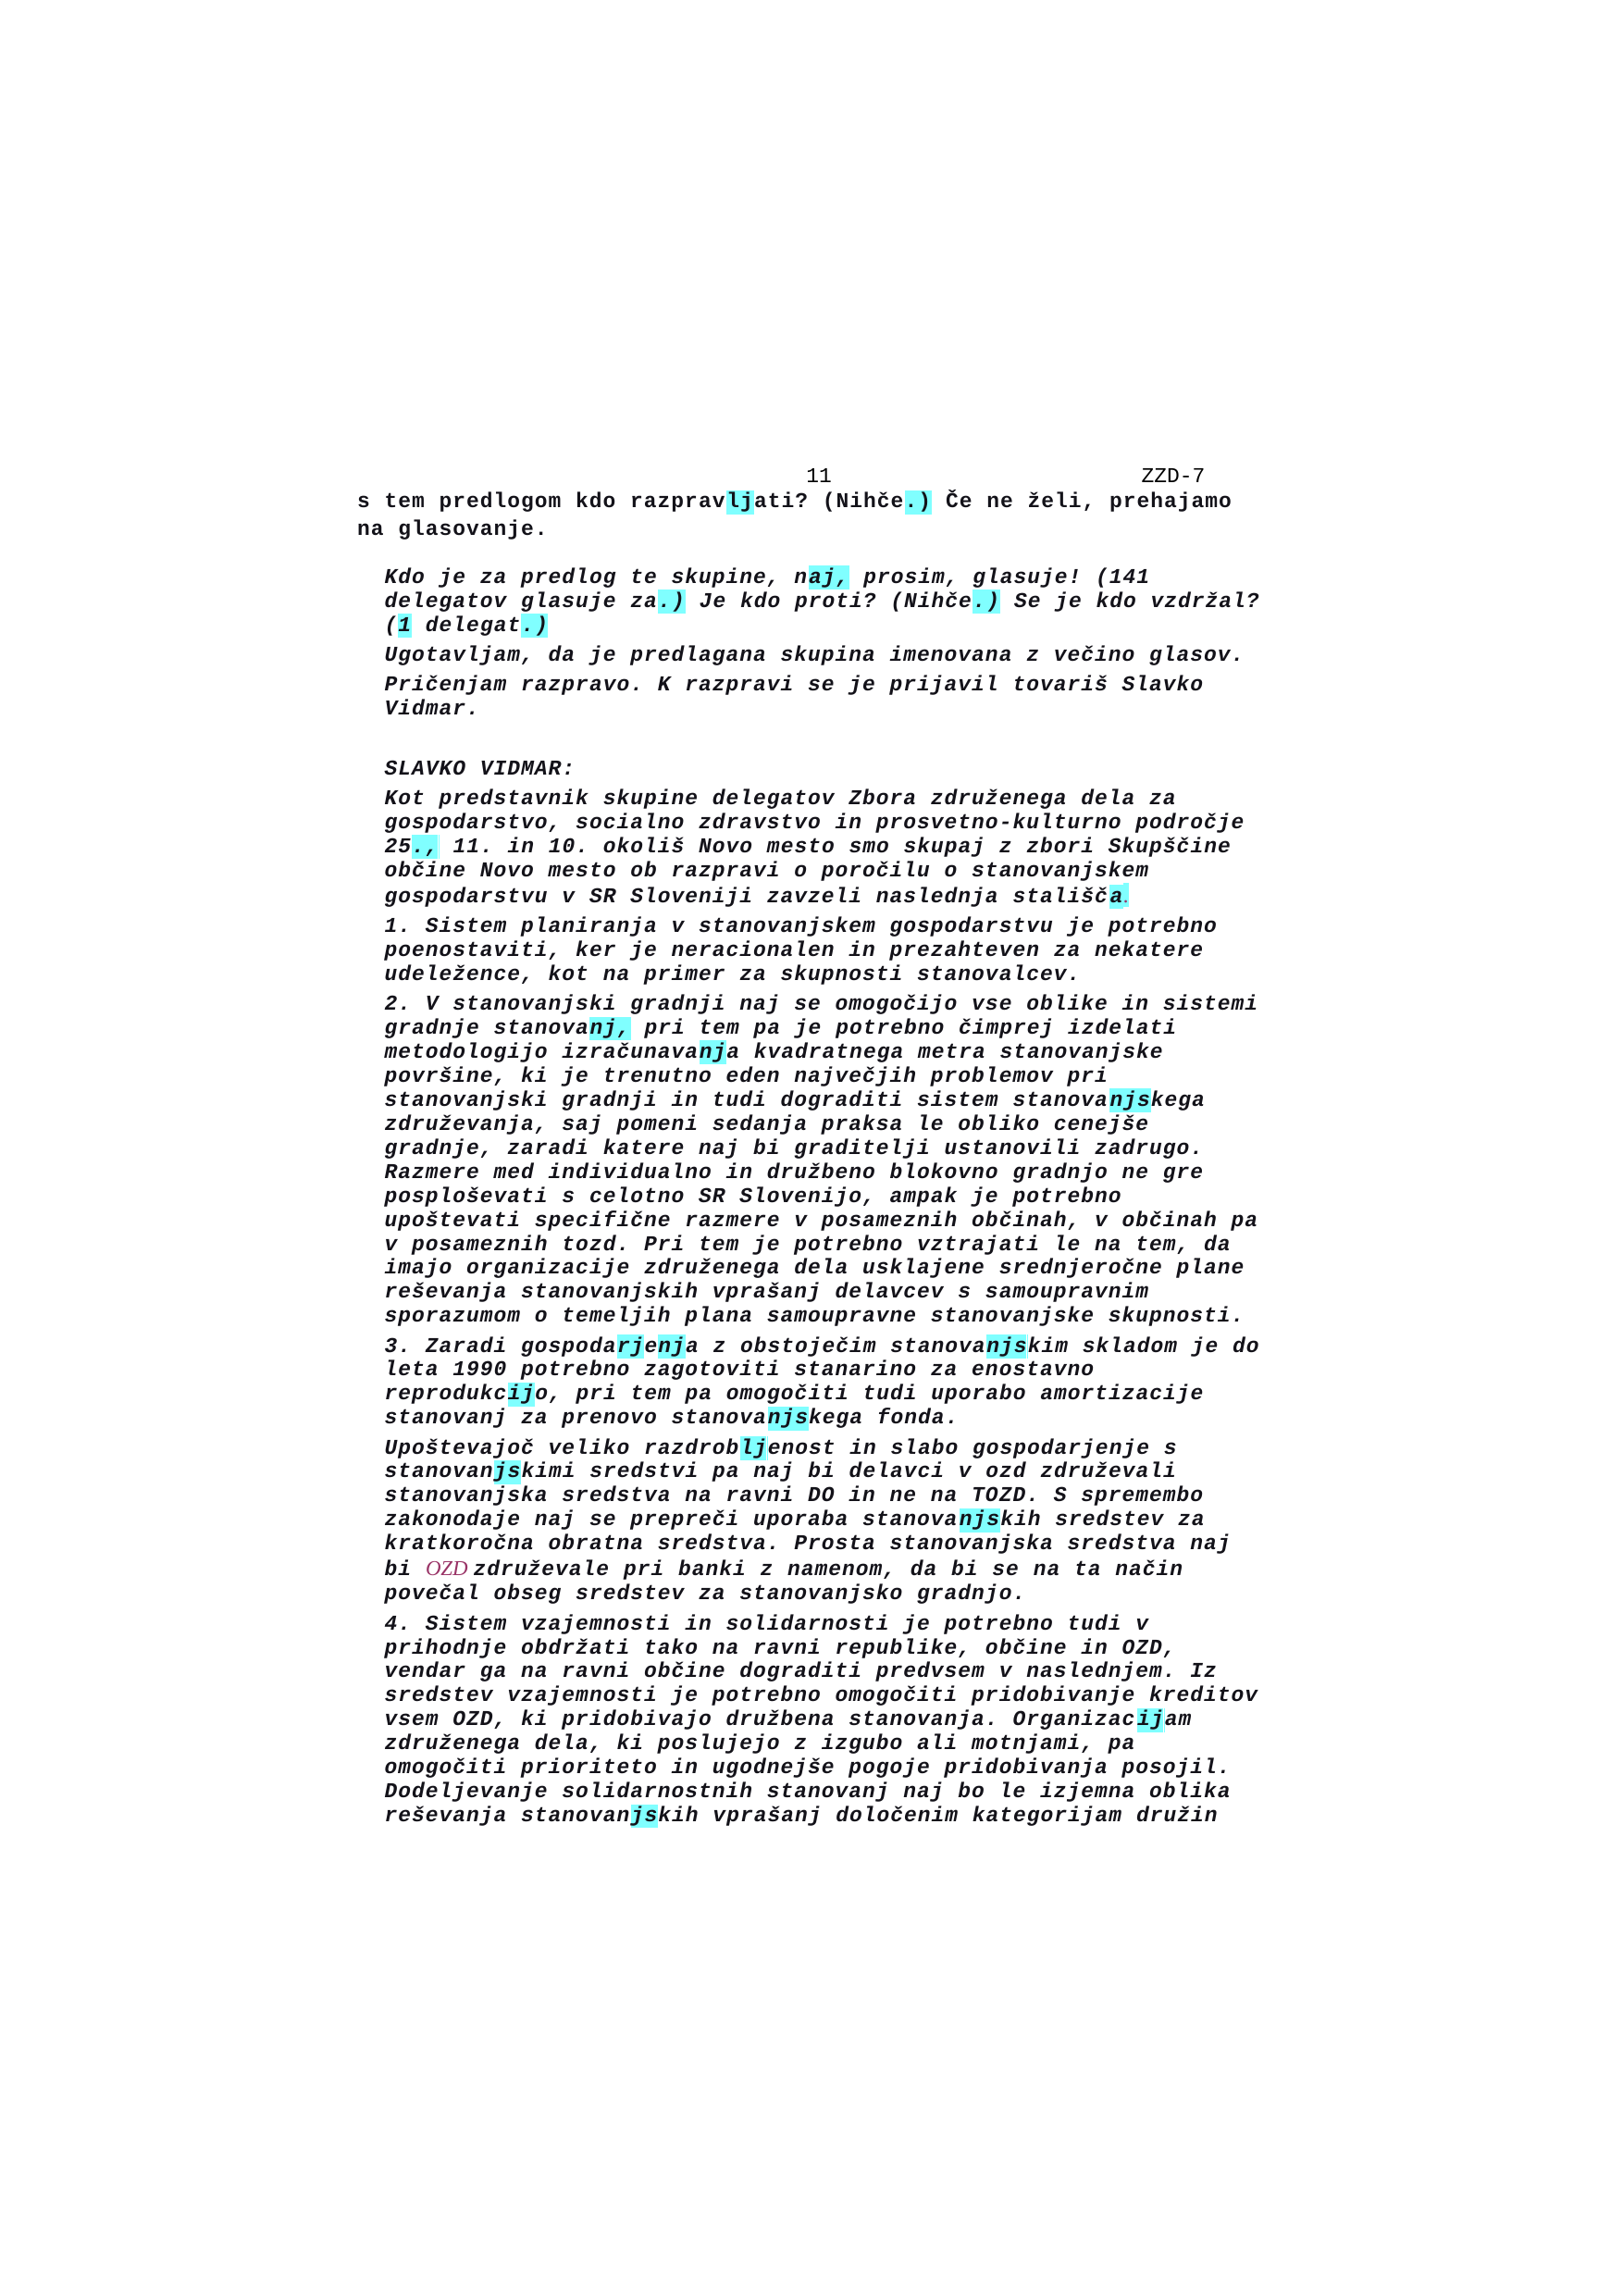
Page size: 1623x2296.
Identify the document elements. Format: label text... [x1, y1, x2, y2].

text Kdo je za predlog te skupine, naj, prosim, glasuje! (141 delegatov glasuje za.) Je kdo proti? (Nihče.) Se je kdo vzdržal? (1 delegat.) [384, 565, 1269, 638]
text 2. V stanovanjski gradnji naj se omogočijo vse oblike in sistemi gradnje stanovanj, pri tem pa je potrebno čimprej izdelati metodologijo izračunavanja kvadratnega metra stanovanjske površine, ki je trenutno eden največjih problemov pri stanovanjski gradnji in tudi dograditi sistem stanovanjskega združevanja, saj pomeni sedanja praksa le obliko cenejše gradnje, zaradi katere naj bi graditelji ustanovili zadrugo. Razmere med individualno in družbeno blokovno gradnjo ne gre posploševati s celotno SR Slovenijo, ampak je potrebno upoštevati specifične razmere v posameznih občinah, v občinah pa v posameznih tozd. Pri tem je potrebno vztrajati le na tem, da imajo organizacije združenega dela usklajene srednjeročne plane reševanja stanovanjskih vprašanj delavcev s samoupravnim sporazumom o temeljih plana samoupravne stanovanjske skupnosti. [384, 992, 1269, 1329]
text 1. Sistem planiranja v stanovanjskem gospodarstvu je potrebno poenostaviti, ker je neracionalen in prezahteven za nekatere udeležence, kot na primer za skupnosti stanovalcev. [384, 914, 1269, 987]
text Upoštevajoč veliko razdrobljenost in slabo gospodarjenje s stanovanjskimi sredstvi pa naj bi delavci v ozd združevali stanovanjska sredstva na ravni DO in ne na TOZD. S spremembo zakonodaje naj se prepreči uporaba stanovanjskih sredstev za kratkoročna obratna sredstva. Prosta stanovanjska sredstva naj bi OZD združevale pri banki z namenom, da bi se na ta način povečal obseg sredstev za stanovanjsko gradnjo. [384, 1436, 1269, 1607]
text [384, 1612, 1269, 1828]
text Želijo poročevalci delovnih teles besedo? (Ne želijo.) Predlagam, da v skupino delegatov, ki bo spremljala razpravo, imenujem naslednje delegate: Braneta Kastelica, Miloša Piščanca in Jelko Rainer. Želi v zvezis tem predlogom kdo razpravljati? (Nihče.) Če ne želi, prehajamo na glasovanje. [357, 490, 1269, 541]
text Kot predstavnik skupine delegatov Zbora združenega dela za gospodarstvo, socialno zdravstvo in prosvetno-kulturno področje 25., 11. in 10. okoliš Novo mesto smo skupaj z zbori Skupščine občine Novo mesto ob razpravi o poročilu o stanovanjskem gospodarstvu v SR Sloveniji zavzeli naslednja stališča. [384, 787, 1269, 909]
text Ugotavljam, da je predlagana skupina imenovana z večino glasov. [384, 643, 1269, 667]
text 3. Zaradi gospodarjenja z obstoječim stanovanjskim skladom je do leta 1990 potrebno zagotoviti stanarino za enostavno reprodukcijo, pri tem pa omogočiti tudi uporabo amortizacije stanovanj za prenovo stanovanjskega fonda. [384, 1334, 1269, 1431]
text Pričenjam razpravo. K razpravi se je prijavil tovariš Slavko Vidmar. [384, 673, 1269, 721]
text SLAVKO VIDMAR: [384, 757, 1269, 781]
